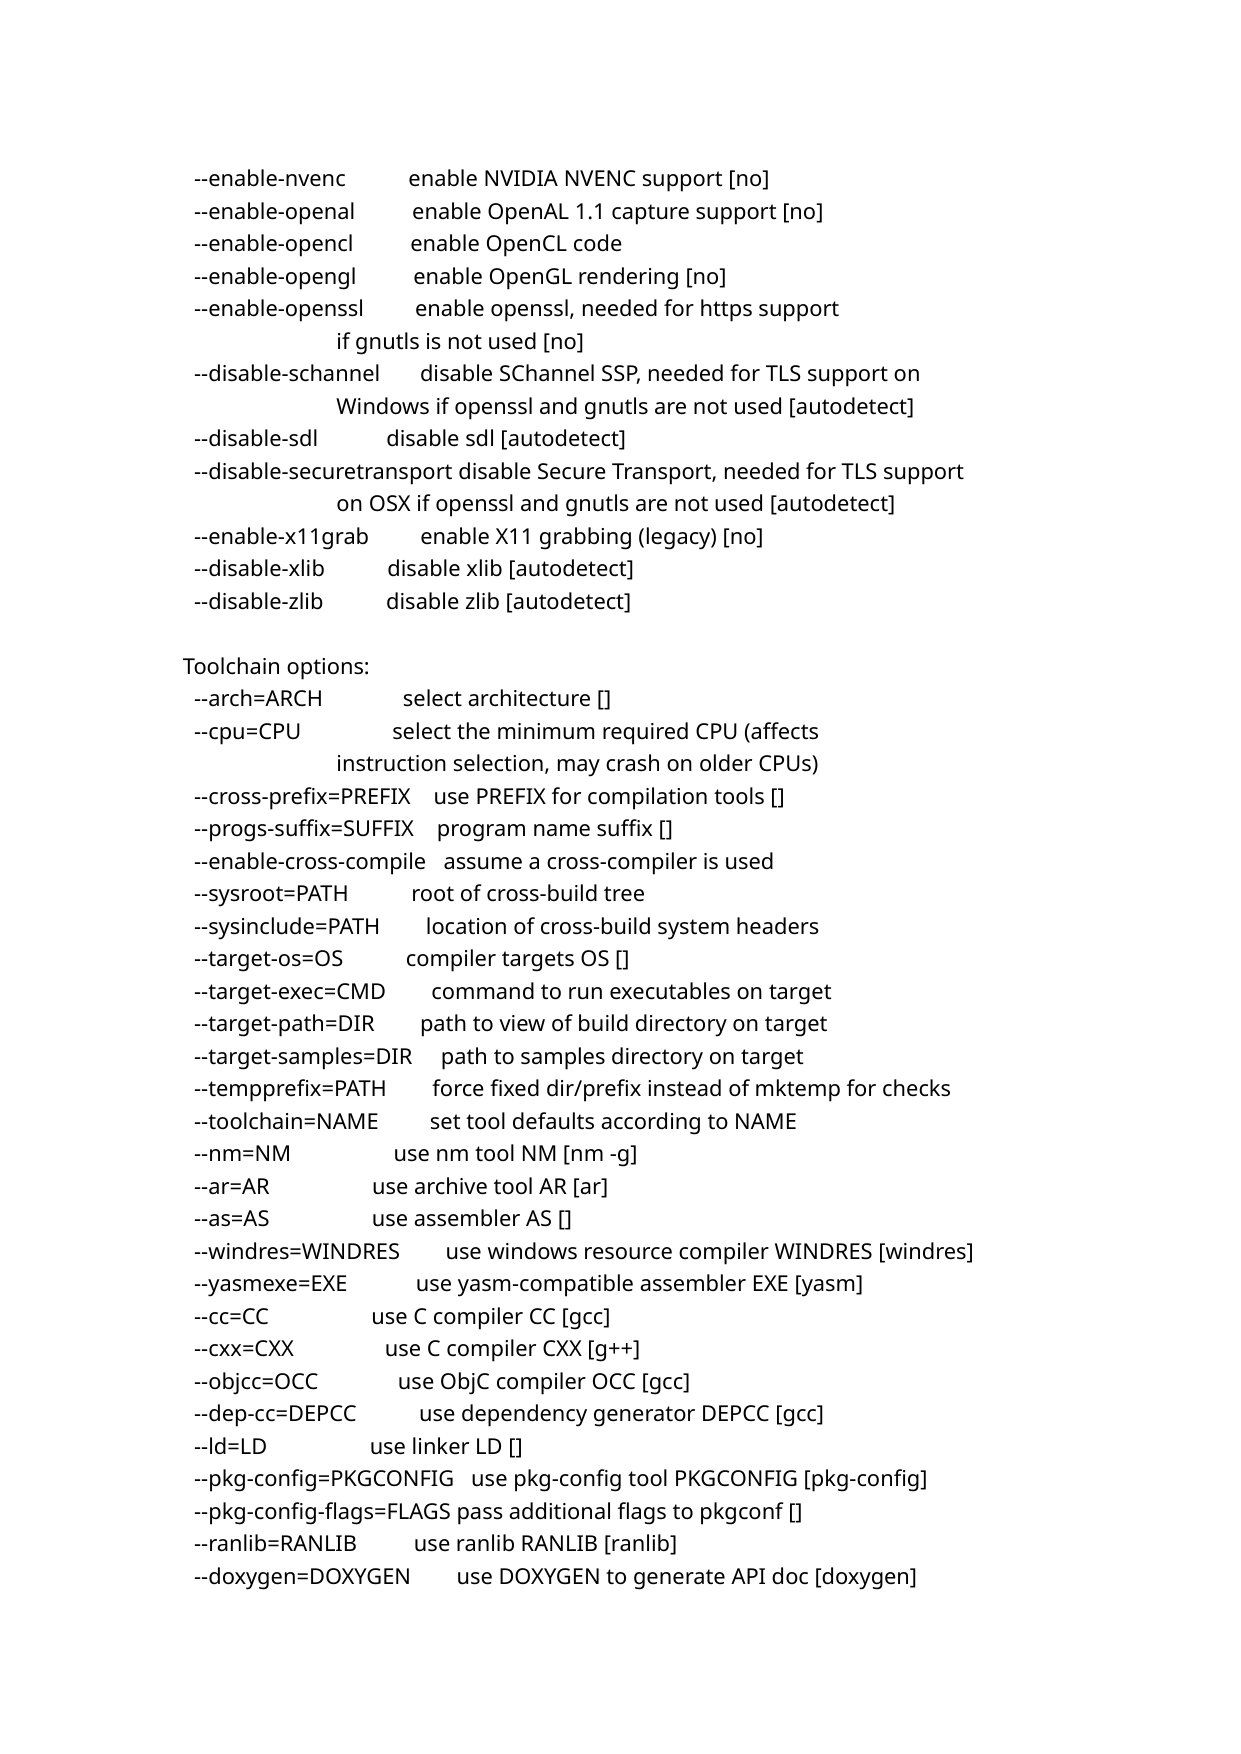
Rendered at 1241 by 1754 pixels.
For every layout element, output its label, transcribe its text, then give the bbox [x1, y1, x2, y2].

text --sysinclude=PATH location of cross-build system headers [183, 909, 1058, 942]
text Toolchain options: [183, 649, 1058, 682]
text --cxx=CXX use C compiler CXX [g++] [183, 1332, 1058, 1364]
text if gnutls is not used [no] [183, 324, 1058, 357]
text --cross-prefix=PREFIX use PREFIX for compilation tools [] [183, 779, 1058, 812]
text --target-path=DIR path to view of build directory on target [183, 1007, 1058, 1039]
text --tempprefix=PATH force fixed dir/prefix instead of mktemp for checks [183, 1072, 1058, 1104]
text --yasmexe=EXE use yasm-compatible assembler EXE [yasm] [183, 1267, 1058, 1299]
text --windres=WINDRES use windows resource compiler WINDRES [windres] [183, 1234, 1058, 1267]
text --dep-cc=DEPCC use dependency generator DEPCC [gcc] [183, 1397, 1058, 1429]
text --ld=LD use linker LD [] [183, 1429, 1058, 1462]
text --target-os=OS compiler targets OS [] [183, 942, 1058, 974]
text --enable-opencl enable OpenCL code [183, 227, 1058, 259]
text --disable-schannel disable SChannel SSP, needed for TLS support on [183, 357, 1058, 389]
text on OSX if openssl and gnutls are not used [autodetect] [183, 487, 1058, 519]
text --ar=AR use archive tool AR [ar] [183, 1169, 1058, 1202]
text --doxygen=DOXYGEN use DOXYGEN to generate API doc [doxygen] [183, 1559, 1058, 1592]
text --enable-cross-compile assume a cross-compiler is used [183, 844, 1058, 877]
text instruction selection, may crash on older CPUs) [183, 747, 1058, 779]
text --disable-securetransport disable Secure Transport, needed for TLS support [183, 454, 1058, 487]
text --ranlib=RANLIB use ranlib RANLIB [ranlib] [183, 1527, 1058, 1559]
text --enable-opengl enable OpenGL rendering [no] [183, 259, 1058, 292]
text --disable-zlib disable zlib [autodetect] [183, 584, 1058, 617]
text --disable-sdl disable sdl [autodetect] [183, 422, 1058, 454]
text --disable-xlib disable xlib [autodetect] [183, 552, 1058, 584]
text --progs-suffix=SUFFIX program name suffix [] [183, 812, 1058, 844]
text --enable-nvenc enable NVIDIA NVENC support [no] [183, 162, 1058, 194]
text --enable-openssl enable openssl, needed for https support [183, 292, 1058, 324]
text --toolchain=NAME set tool defaults according to NAME [183, 1104, 1058, 1137]
text Windows if openssl and gnutls are not used [autodetect] [183, 389, 1058, 422]
text --enable-openal enable OpenAL 1.1 capture support [no] [183, 194, 1058, 227]
text --as=AS use assembler AS [] [183, 1202, 1058, 1234]
text --cc=CC use C compiler CC [gcc] [183, 1299, 1058, 1332]
text --objcc=OCC use ObjC compiler OCC [gcc] [183, 1364, 1058, 1397]
text --target-samples=DIR path to samples directory on target [183, 1039, 1058, 1072]
text --nm=NM use nm tool NM [nm -g] [183, 1137, 1058, 1169]
text --sysroot=PATH root of cross-build tree [183, 877, 1058, 909]
text --cpu=CPU select the minimum required CPU (affects [183, 714, 1058, 747]
text --pkg-config-flags=FLAGS pass additional flags to pkgconf [] [183, 1494, 1058, 1527]
text --enable-x11grab enable X11 grabbing (legacy) [no] [183, 519, 1058, 552]
text --arch=ARCH select architecture [] [183, 682, 1058, 714]
text --target-exec=CMD command to run executables on target [183, 974, 1058, 1007]
text --pkg-config=PKGCONFIG use pkg-config tool PKGCONFIG [pkg-config] [183, 1462, 1058, 1494]
